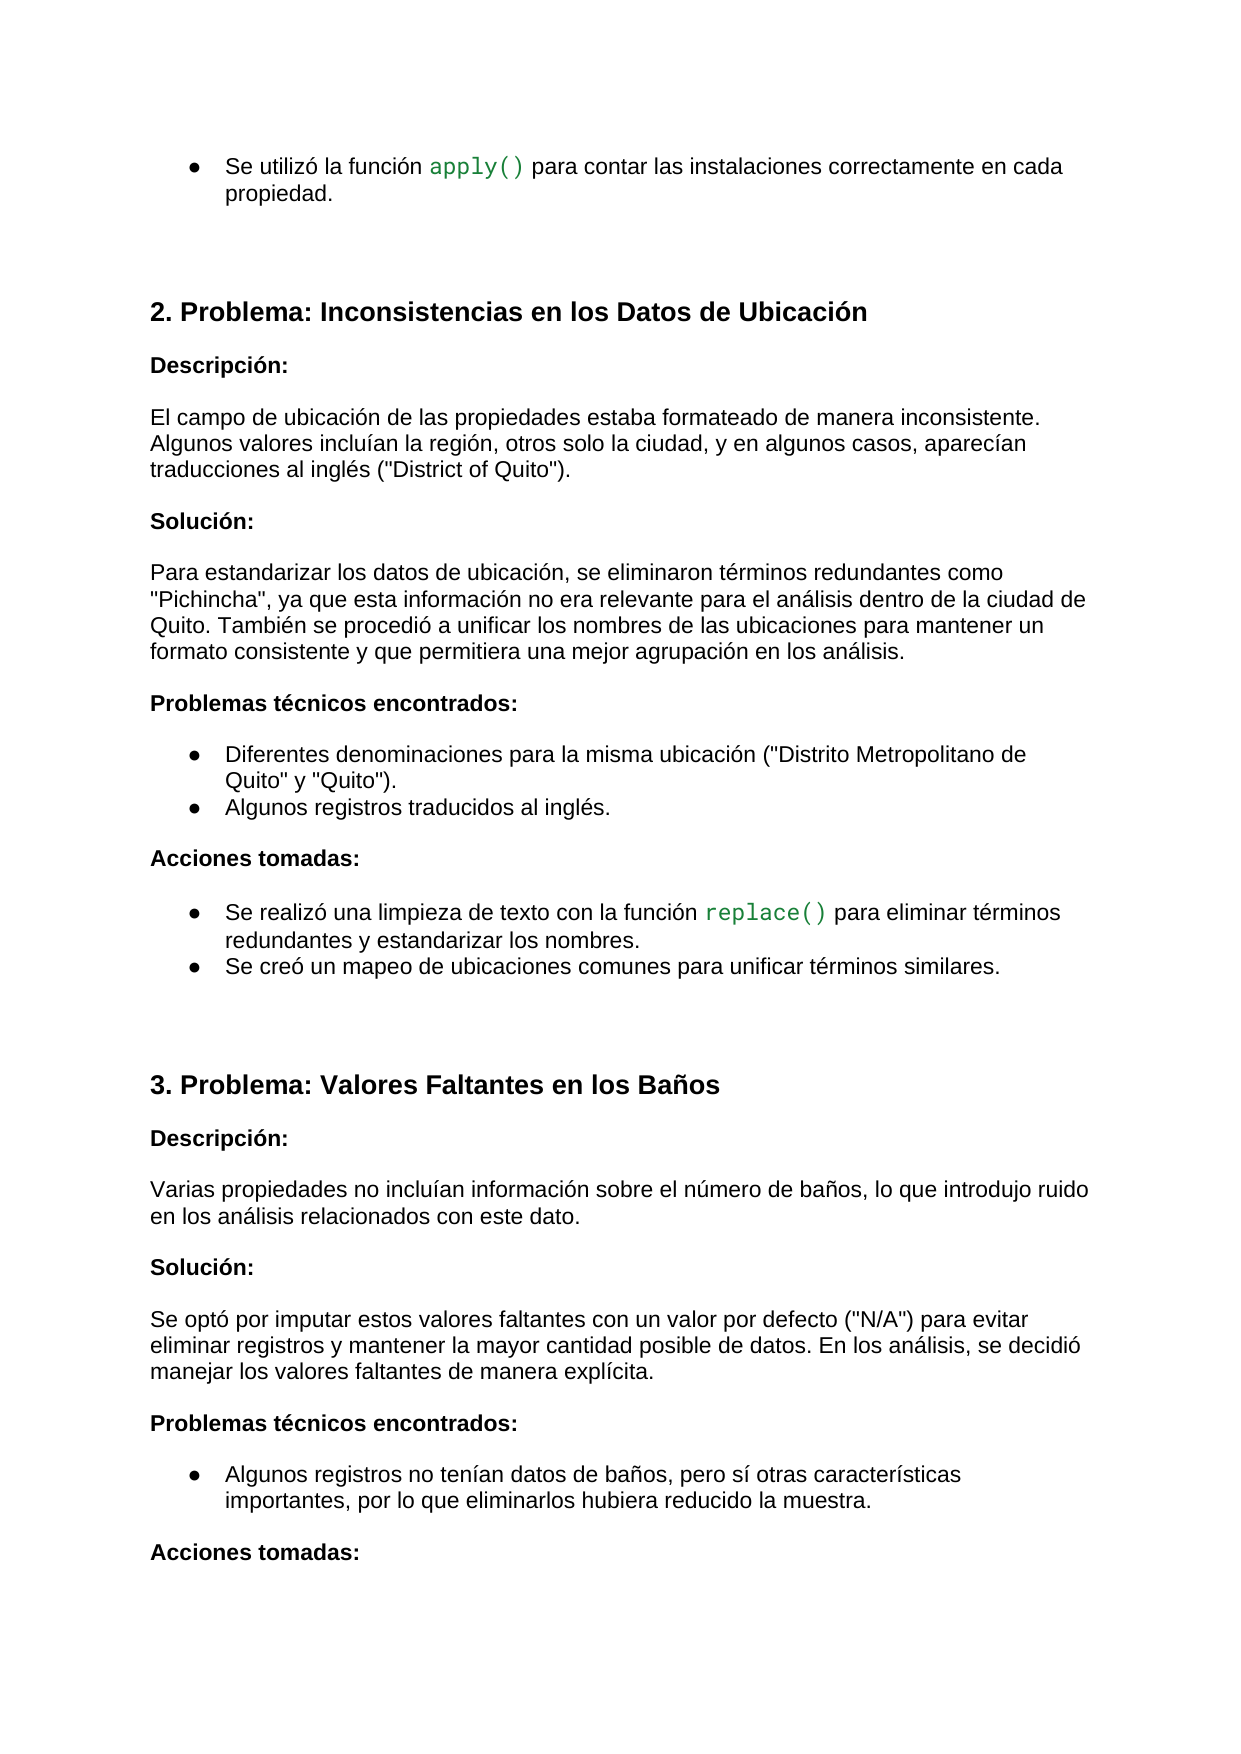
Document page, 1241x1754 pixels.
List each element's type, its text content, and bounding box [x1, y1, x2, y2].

list Se utilizó la función apply() para contar las instalaciones correctamente en cada propiedad. [187, 150, 1090, 207]
text Acciones tomadas: [150, 845, 1090, 871]
text Problemas técnicos encontrados: [150, 689, 1090, 716]
subtitle 2. Problema: Inconsistencias en los Datos de Ubicación [150, 296, 1090, 327]
list Diferentes denominaciones para la misma ubicación ("Distrito Metropolitano de Quito" y "Quito"). [187, 741, 1090, 794]
text Para estandarizar los datos de ubicación, se eliminaron términos redundantes como "Pichincha", ya que esta información no era relevante para el análisis dentro de la ciudad de Quito. También se procedió a unificar los nombres de las ubicaciones para mantener un formato consistente y que permitiera una mejor agrupación en los análisis. [150, 559, 1090, 664]
list Algunos registros no tenían datos de baños, pero sí otras características importantes, por lo que eliminarlos hubiera reducido la muestra. [187, 1461, 1090, 1514]
subtitle Descripción: [150, 352, 1090, 379]
subtitle Solución: [150, 1254, 1090, 1281]
list Algunos registros traducidos al inglés. [187, 794, 1090, 820]
text Varias propiedades no incluían información sobre el número de baños, lo que introdujo ruido en los análisis relacionados con este dato. [150, 1176, 1090, 1229]
subtitle 3. Problema: Valores Faltantes en los Baños [150, 1069, 1090, 1100]
text Se optó por imputar estos valores faltantes con un valor por defecto ("N/A") para evitar eliminar registros y mantener la mayor cantidad posible de datos. En los análisis, se decidió manejar los valores faltantes de manera explícita. [150, 1306, 1090, 1384]
text Problemas técnicos encontrados: [150, 1409, 1090, 1436]
text Acciones tomadas: [150, 1539, 1090, 1565]
list Se creó un mapeo de ubicaciones comunes para unificar términos similares. [187, 953, 1090, 979]
subtitle Solución: [150, 508, 1090, 534]
text El campo de ubicación de las propiedades estaba formateado de manera inconsistente. Algunos valores incluían la región, otros solo la ciudad, y en algunos casos, aparecían traducciones al inglés ("District of Quito"). [150, 404, 1090, 483]
list Se realizó una limpieza de texto con la función replace() para eliminar términos redundantes y estandarizar los nombres. [187, 896, 1090, 953]
subtitle Descripción: [150, 1125, 1090, 1151]
